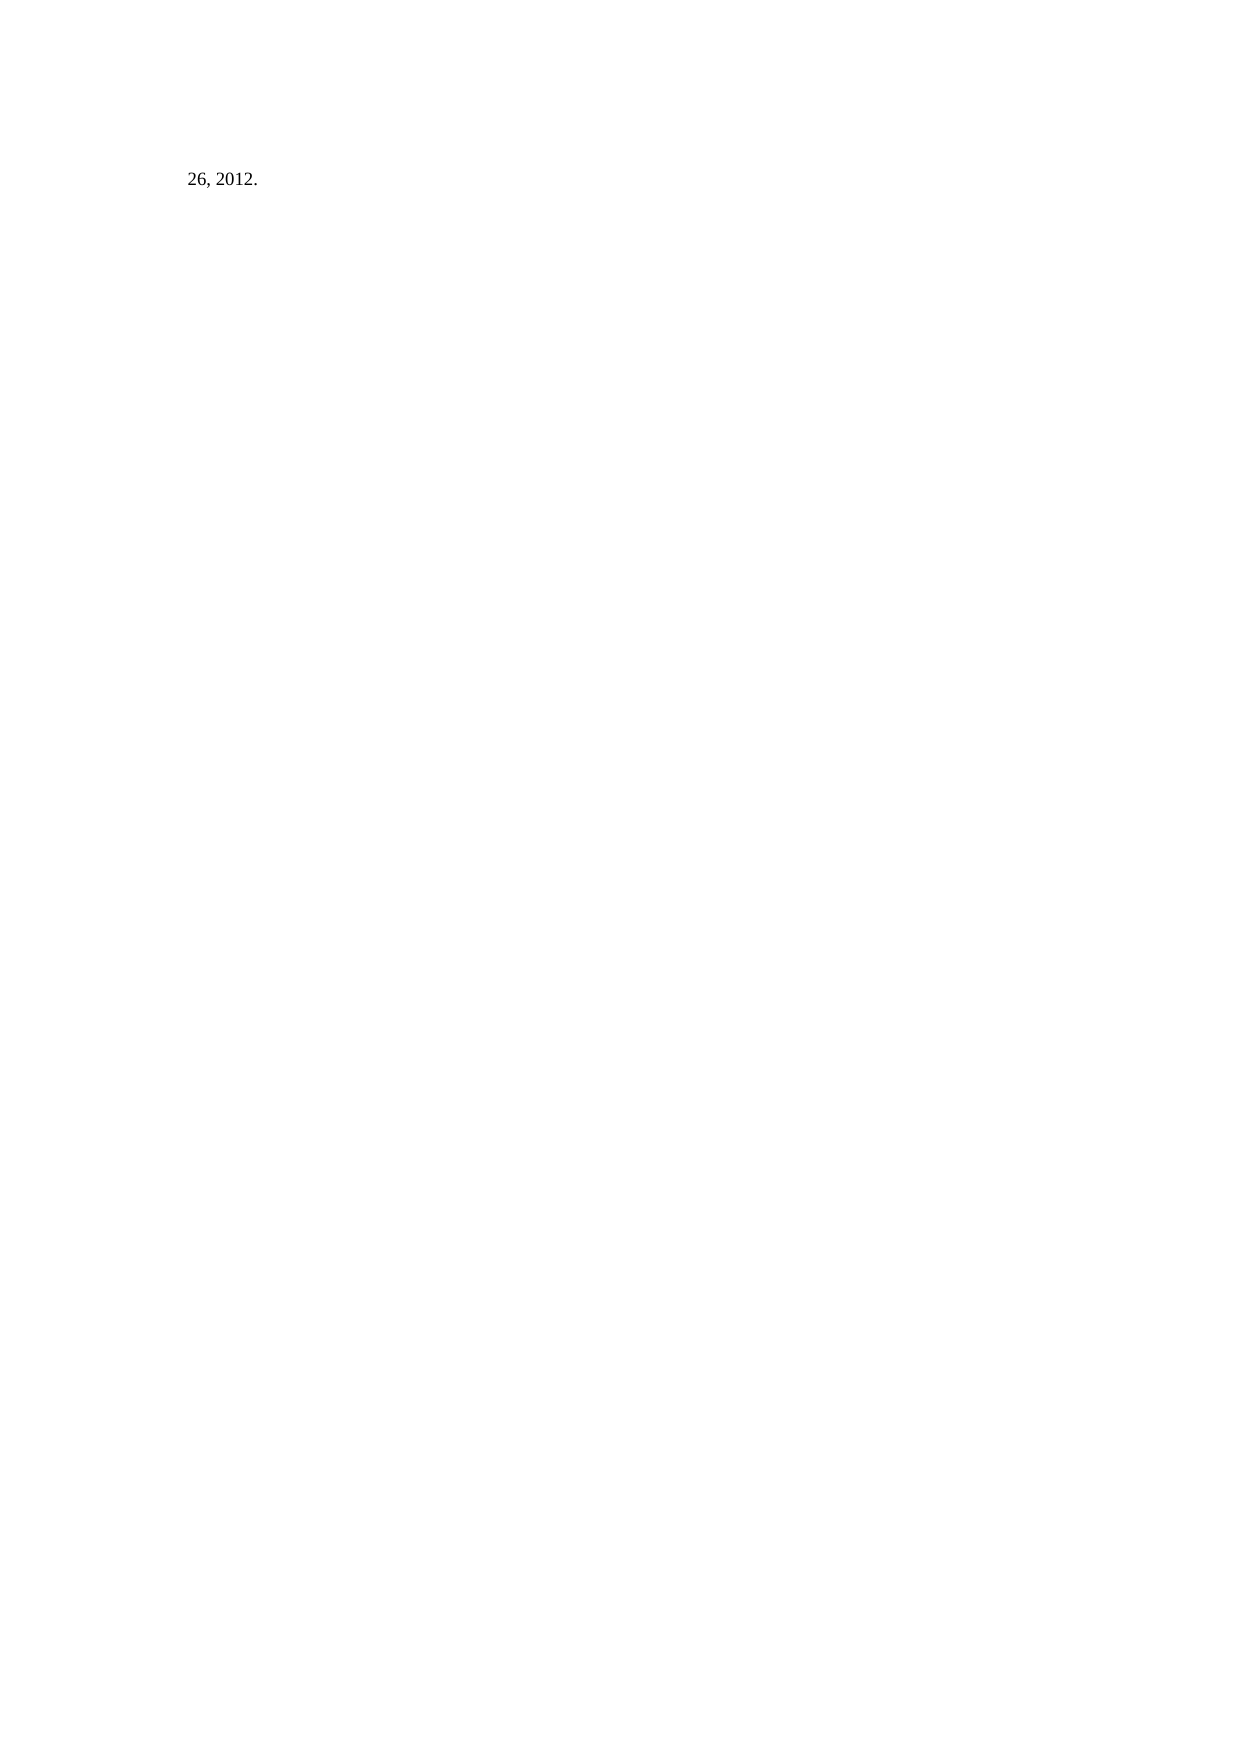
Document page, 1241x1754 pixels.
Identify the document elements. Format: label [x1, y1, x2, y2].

text [187, 162, 1053, 194]
